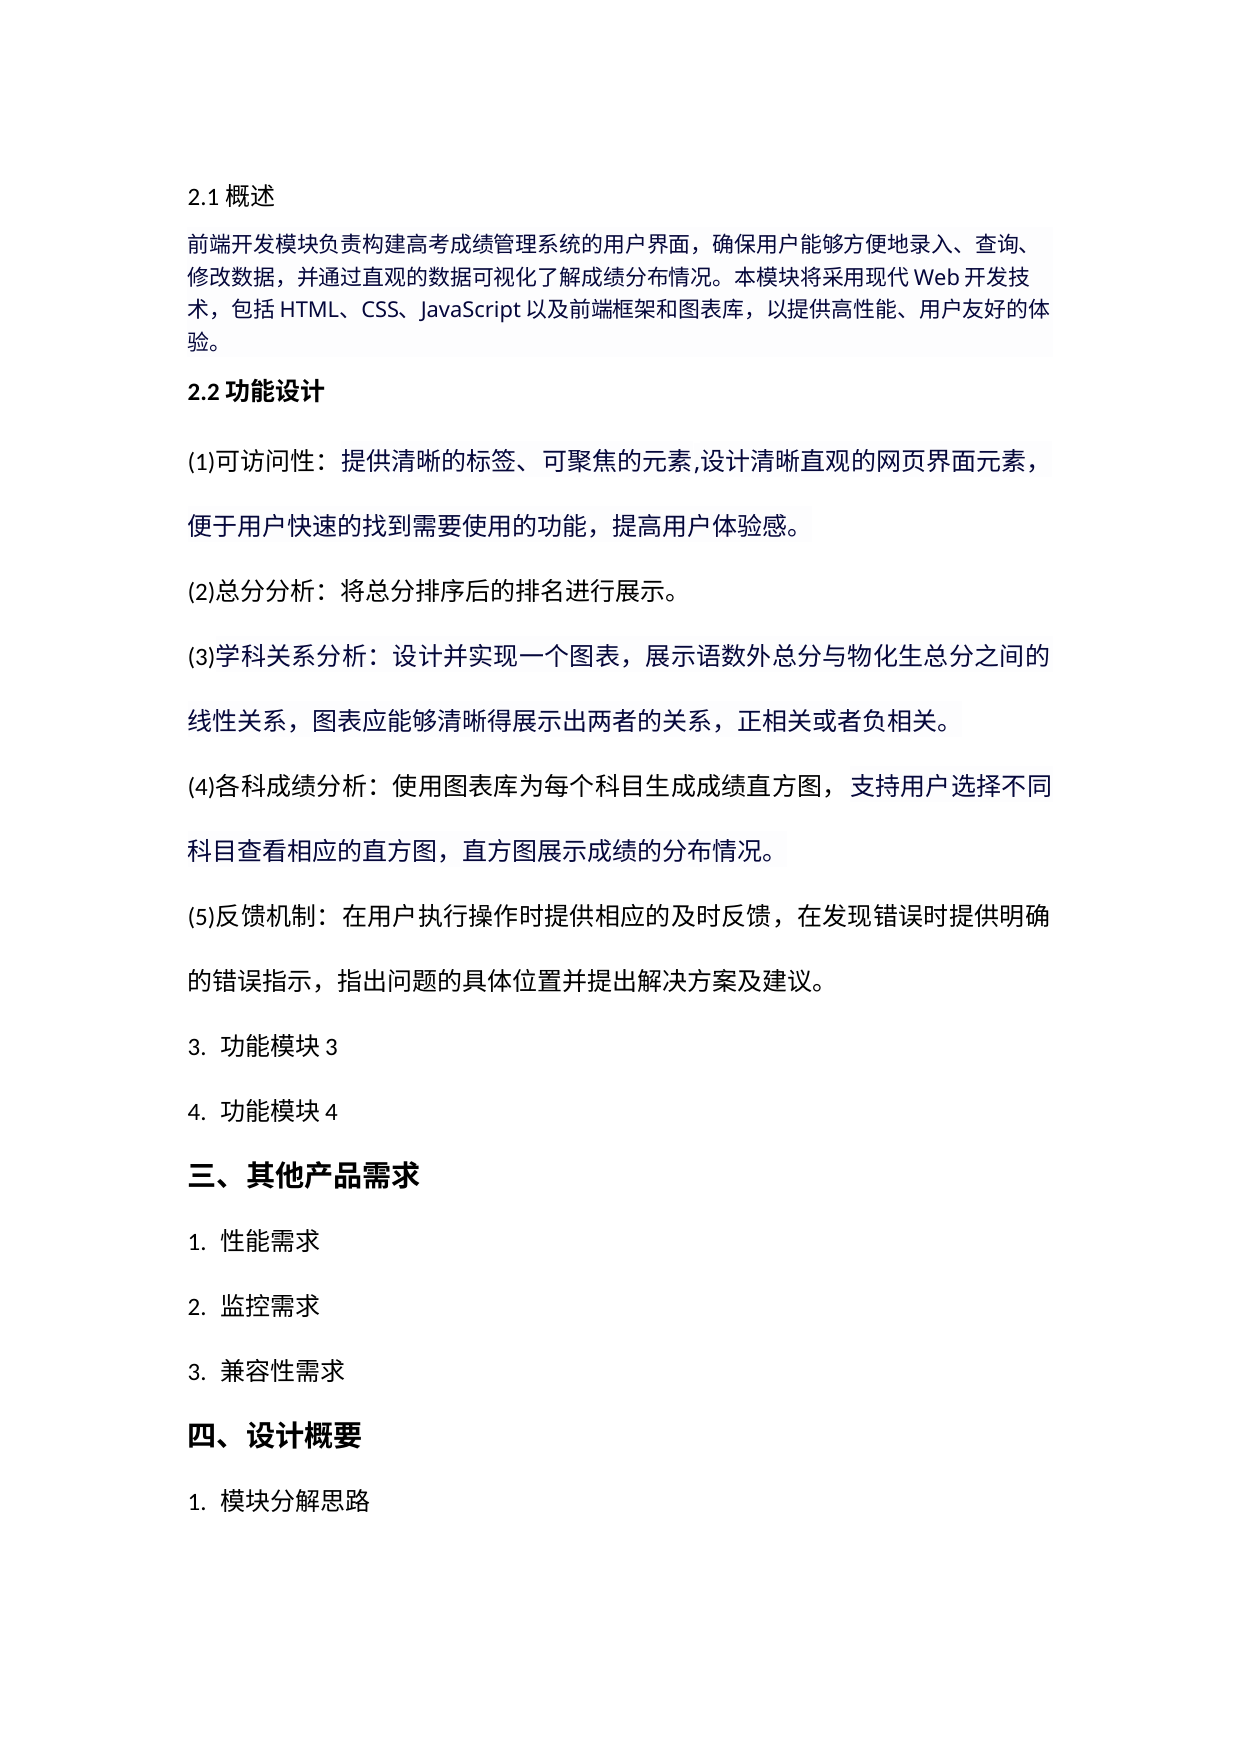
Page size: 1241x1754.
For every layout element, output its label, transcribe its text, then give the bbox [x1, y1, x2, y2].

text 前端开发模块负责构建高考成绩管理系统的用户界面，确保用户能够方便地录入、查询、修改数据，并通过直观的数据可视化了解成绩分布情况。本模块将采用现代Web开发技术，包括HTML、CSS、JavaScript以及前端框架和图表库，以提供高性能、用户友好的体验。 [187, 227, 1053, 357]
list 性能需求 [187, 1207, 1053, 1272]
list (4)各科成绩分析：使用图表库为每个科目生成成绩直方图，支持用户选择不同科目查看相应的直方图，直方图展示成绩的分布情况。 [187, 752, 1053, 882]
list 功能设计 [187, 357, 1053, 422]
list (5)反馈机制：在用户执行操作时提供相应的及时反馈，在发现错误时提供明确的错误指示，指出问题的具体位置并提出解决方案及建议。 [187, 882, 1053, 1012]
list 功能模块4 [187, 1077, 1053, 1142]
list (2)总分分析：将总分排序后的排名进行展示。 [187, 557, 1053, 622]
list (1)可访问性：提供清晰的标签、可聚焦的元素,设计清晰直观的网页界面元素，便于用户快速的找到需要使用的功能，提高用户体验感。 [187, 427, 1053, 557]
list 模块分解思路 [187, 1467, 1053, 1532]
list 功能模块3 [187, 1012, 1053, 1077]
list 其他产品需求 [187, 1142, 1053, 1207]
list 概述 [187, 162, 1053, 227]
list 设计概要 [187, 1402, 1053, 1467]
list (3)学科关系分析：设计并实现一个图表，展示语数外总分与物化生总分之间的线性关系，图表应能够清晰得展示出两者的关系，正相关或者负相关。 [187, 622, 1053, 752]
list 监控需求 [187, 1272, 1053, 1337]
list 兼容性需求 [187, 1337, 1053, 1402]
